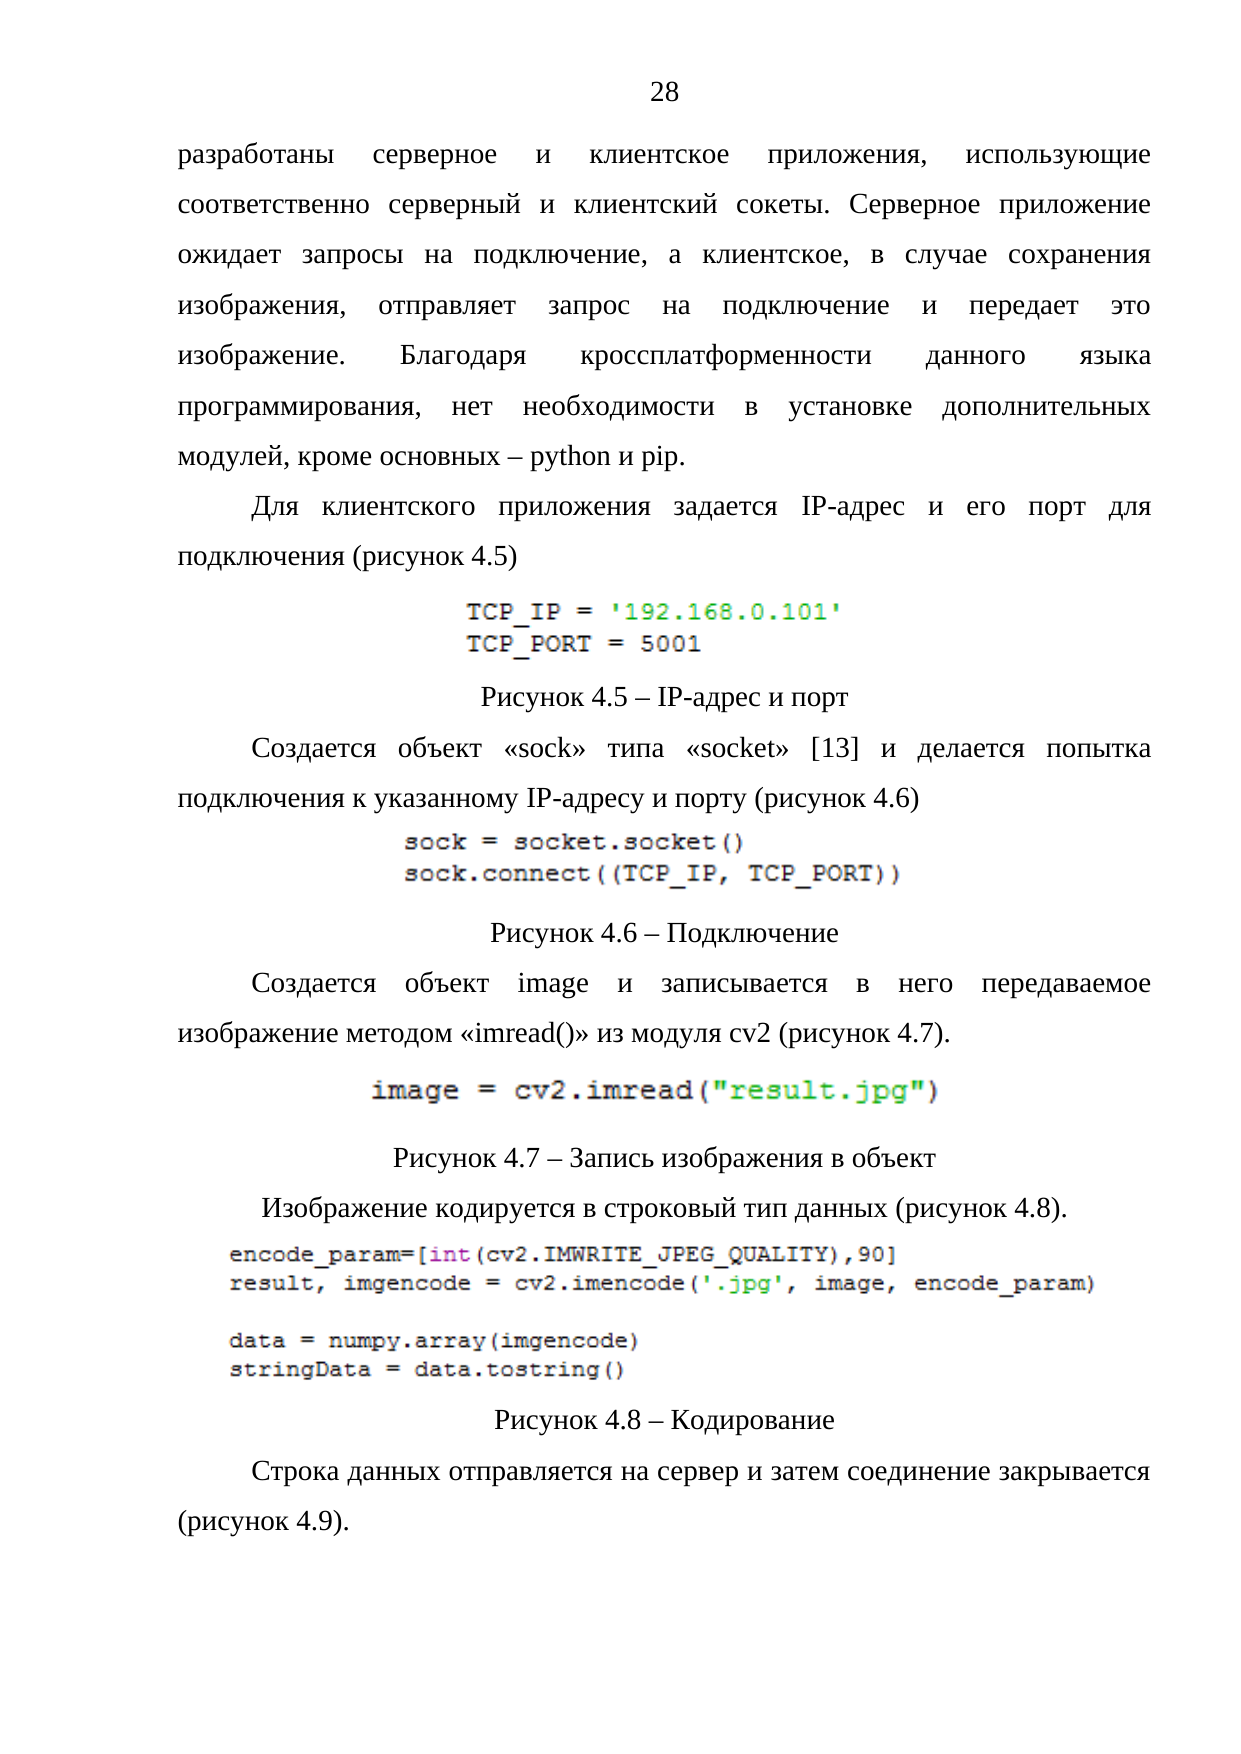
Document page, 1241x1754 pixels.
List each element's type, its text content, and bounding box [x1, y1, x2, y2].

text Создается объект «sock» типа «socket» [13] и делается попытка подключения к указанному IP-адресу и порту (рисунок 4.6) [177, 730, 1152, 814]
text Для клиентского приложения задается IP-адрес и его порт для подключения (рисунок 4.5) [177, 488, 1152, 572]
picture [362, 1065, 967, 1127]
text Рисунок 4.8 – Кодирование [177, 1402, 1152, 1436]
text Строка данных отправляется на сервер и затем соединение закрывается (рисунок 4.9). [177, 1453, 1152, 1537]
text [177, 136, 1152, 471]
picture [224, 1240, 1104, 1389]
text Рисунок 4.6 – Подключение [177, 915, 1152, 948]
picture [398, 830, 931, 901]
text Изображение кодируется в строковый тип данных (рисунок 4.8). [177, 1191, 1152, 1224]
picture [461, 588, 868, 666]
text Создается объект image и записывается в него передаваемое изображение методом «imread()» из модуля cv2 (рисунок 4.7). [177, 965, 1152, 1049]
text Рисунок 4.7 – Запись изображения в объект [177, 1140, 1152, 1174]
text Рисунок 4.5 – IP-адрес и порт [177, 679, 1152, 713]
